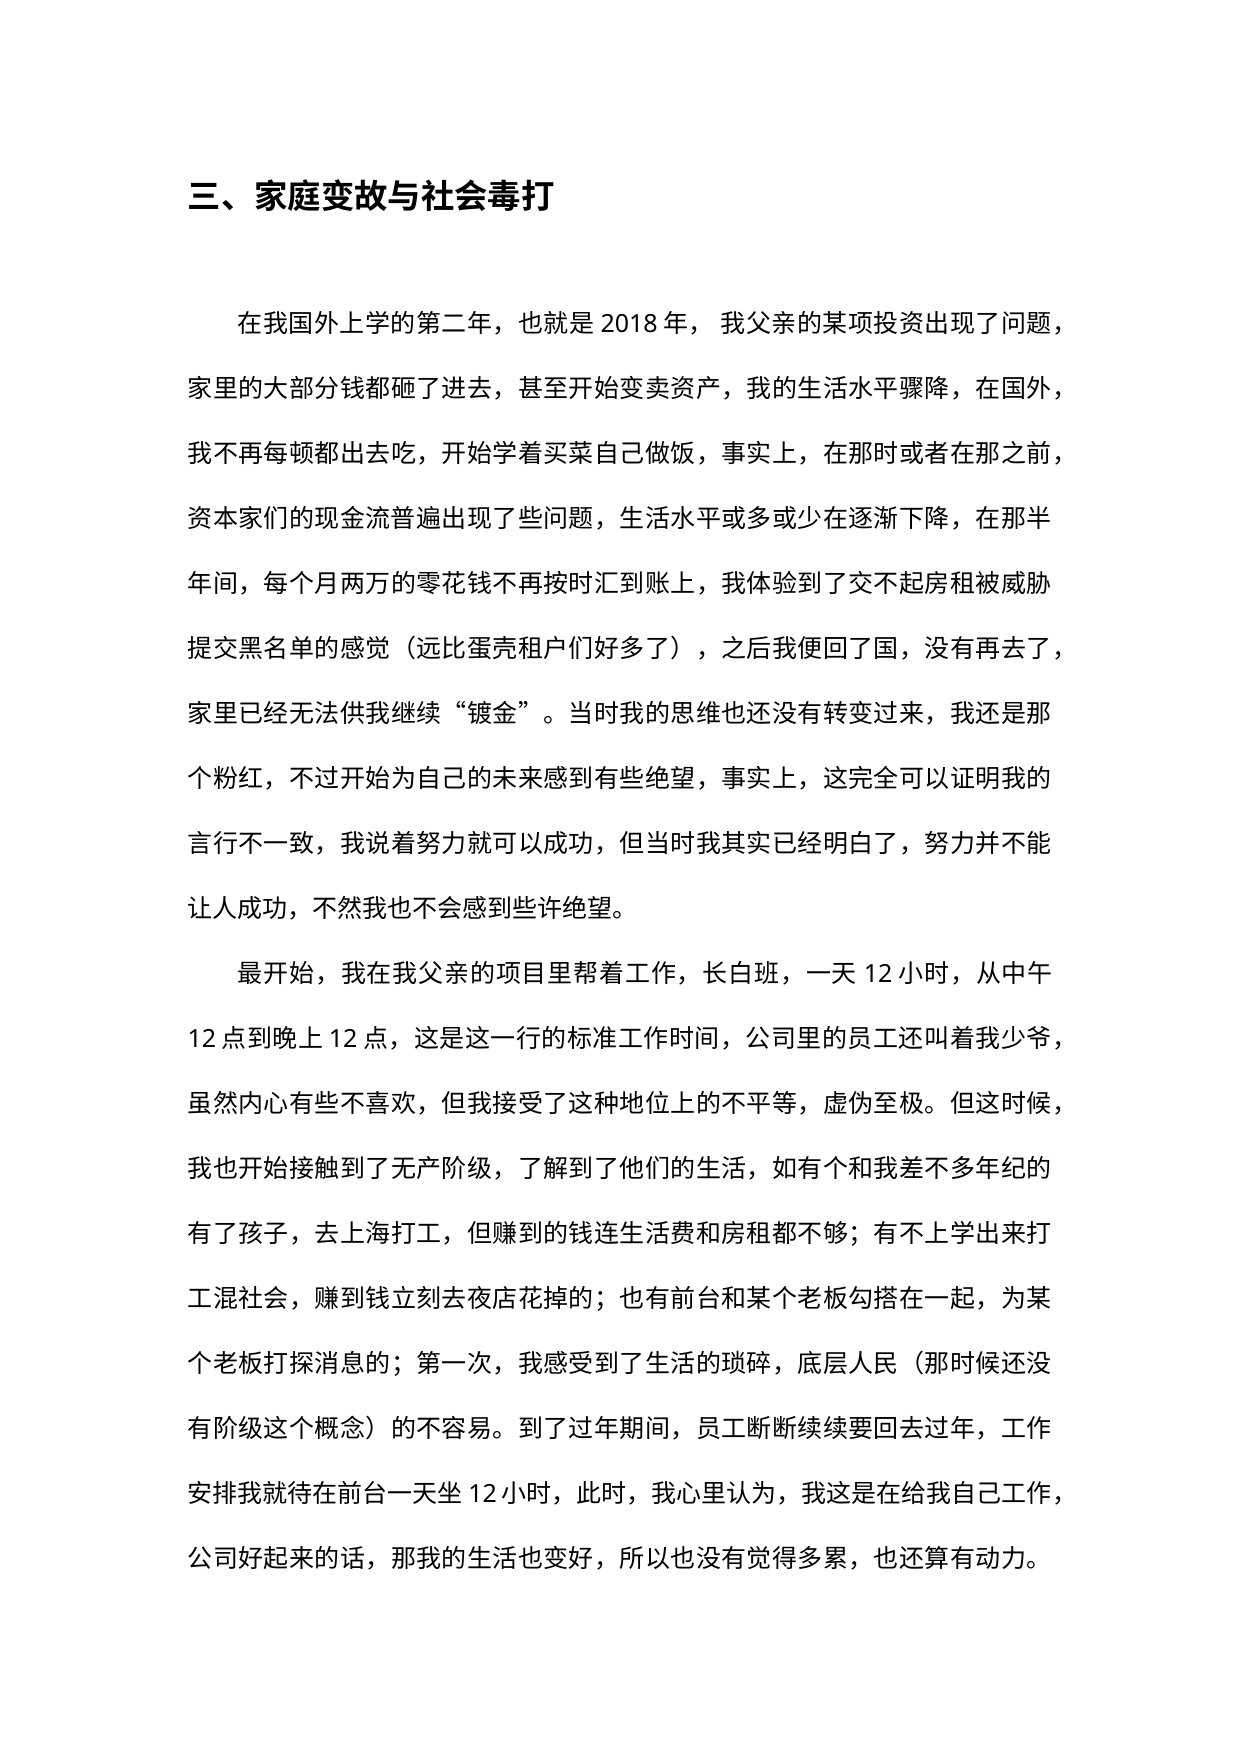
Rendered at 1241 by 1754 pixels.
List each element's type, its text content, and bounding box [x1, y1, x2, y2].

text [187, 939, 1053, 1589]
text 在我国外上学的第二年，也就是2018年， 我父亲的某项投资出现了问题，家里的大部分钱都砸了进去，甚至开始变卖资产，我的生活水平骤降，在国外，我不再每顿都出去吃，开始学着买菜自己做饭，事实上，在那时或者在那之前，资本家们的现金流普遍出现了些问题，生活水平或多或少在逐渐下降，在那半年间，每个月两万的零花钱不再按时汇到账上，我体验到了交不起房租被威胁提交黑名单的感觉（远比蛋壳租户们好多了），之后我便回了国，没有再去了，家里已经无法供我继续“镀金”。当时我的思维也还没有转变过来，我还是那个粉红，不过开始为自己的未来感到有些绝望，事实上，这完全可以证明我的言行不一致，我说着努力就可以成功，但当时我其实已经明白了，努力并不能让人成功，不然我也不会感到些许绝望。 [187, 289, 1053, 939]
subtitle 三、家庭变故与社会毒打 [187, 162, 1053, 227]
